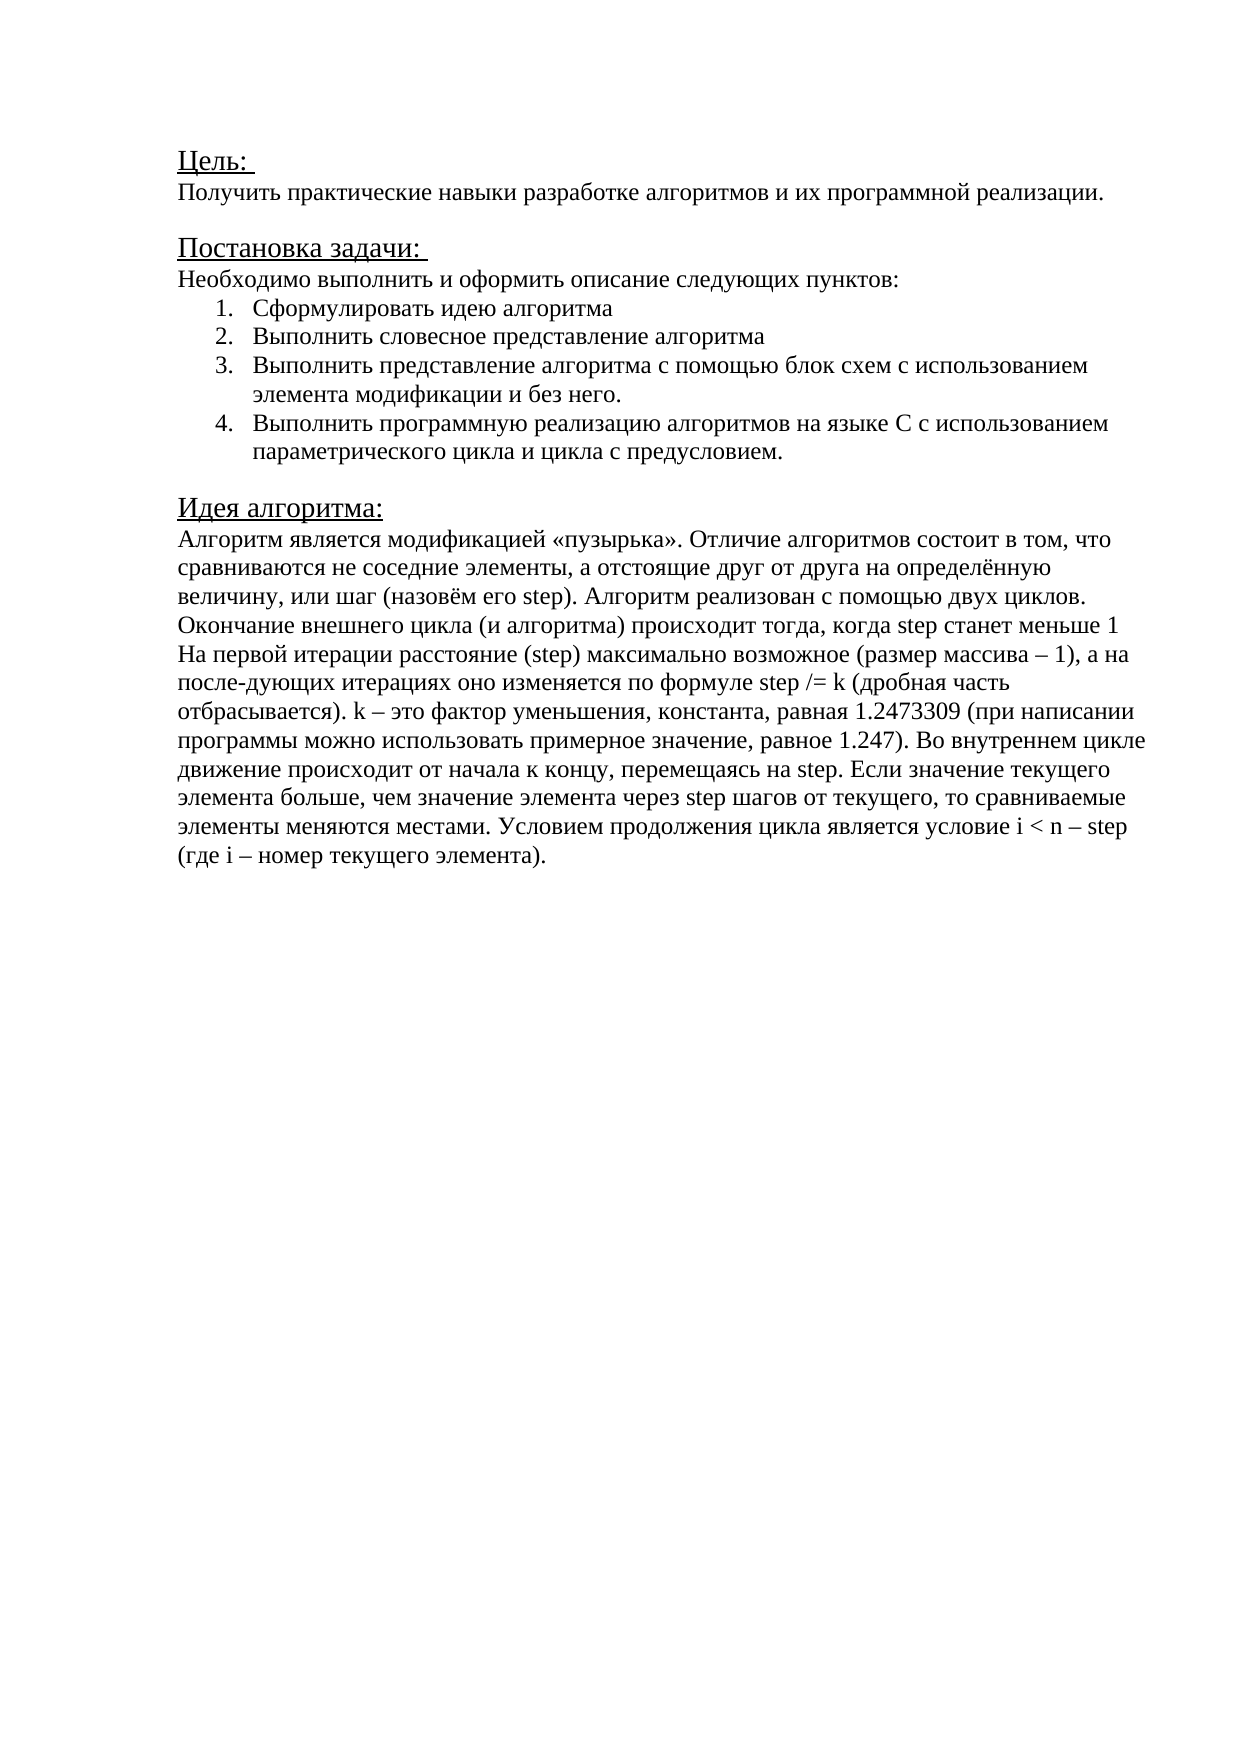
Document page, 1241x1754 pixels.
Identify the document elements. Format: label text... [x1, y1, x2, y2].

text после-дующих итерациях оно изменяется по формуле step /= k (дробная часть [177, 667, 1181, 696]
text сравниваются не соседние элементы, а отстоящие друг от друга на определённую [177, 552, 1181, 581]
text программы можно использовать примерное значение, равное 1.247). Во внутреннем цикле [177, 725, 1181, 754]
text Получить практические навыки разработке алгоритмов и их программной реализации. [177, 177, 1181, 205]
subtitle Цель: [177, 143, 1181, 177]
subtitle Идея алгоритма: [177, 490, 1181, 524]
list Выполнить словесное представление алгоритма [215, 321, 1181, 350]
text Необходимо выполнить и оформить описание следующих пунктов: [177, 264, 1181, 293]
text (где i – номер текущего элемента). [177, 840, 1181, 869]
text отбрасывается). k – это фактор уменьшения, константа, равная 1.2473309 (при написании [177, 696, 1181, 725]
list Выполнить программную реализацию алгоритмов на языке C с использованием параметрического цикла и цикла с предусловием. [215, 408, 1181, 465]
text величину, или шаг (назовём его step). Алгоритм реализован с помощью двух циклов. [177, 581, 1181, 610]
list Сформулировать идею алгоритма [215, 293, 1181, 321]
text элементы меняются местами. Условием продолжения цикла является условие i < n – step [177, 811, 1181, 840]
text Окончание внешнего цикла (и алгоритма) происходит тогда, когда step станет меньше 1 [177, 610, 1181, 639]
text элемента больше, чем значение элемента через step шагов от текущего, то сравниваемые [177, 782, 1181, 811]
text движение происходит от начала к концу, перемещаясь на step. Если значение текущего [177, 754, 1181, 782]
subtitle Постановка задачи: [177, 230, 1181, 264]
list Выполнить представление алгоритма с помощью блок схем с использованием элемента модификации и без него. [215, 350, 1181, 408]
text На первой итерации расстояние (step) максимально возможное (размер массива – 1), а на [177, 639, 1181, 667]
text Алгоритм является модификацией «пузырька». Отличие алгоритмов состоит в том, что [177, 524, 1181, 552]
